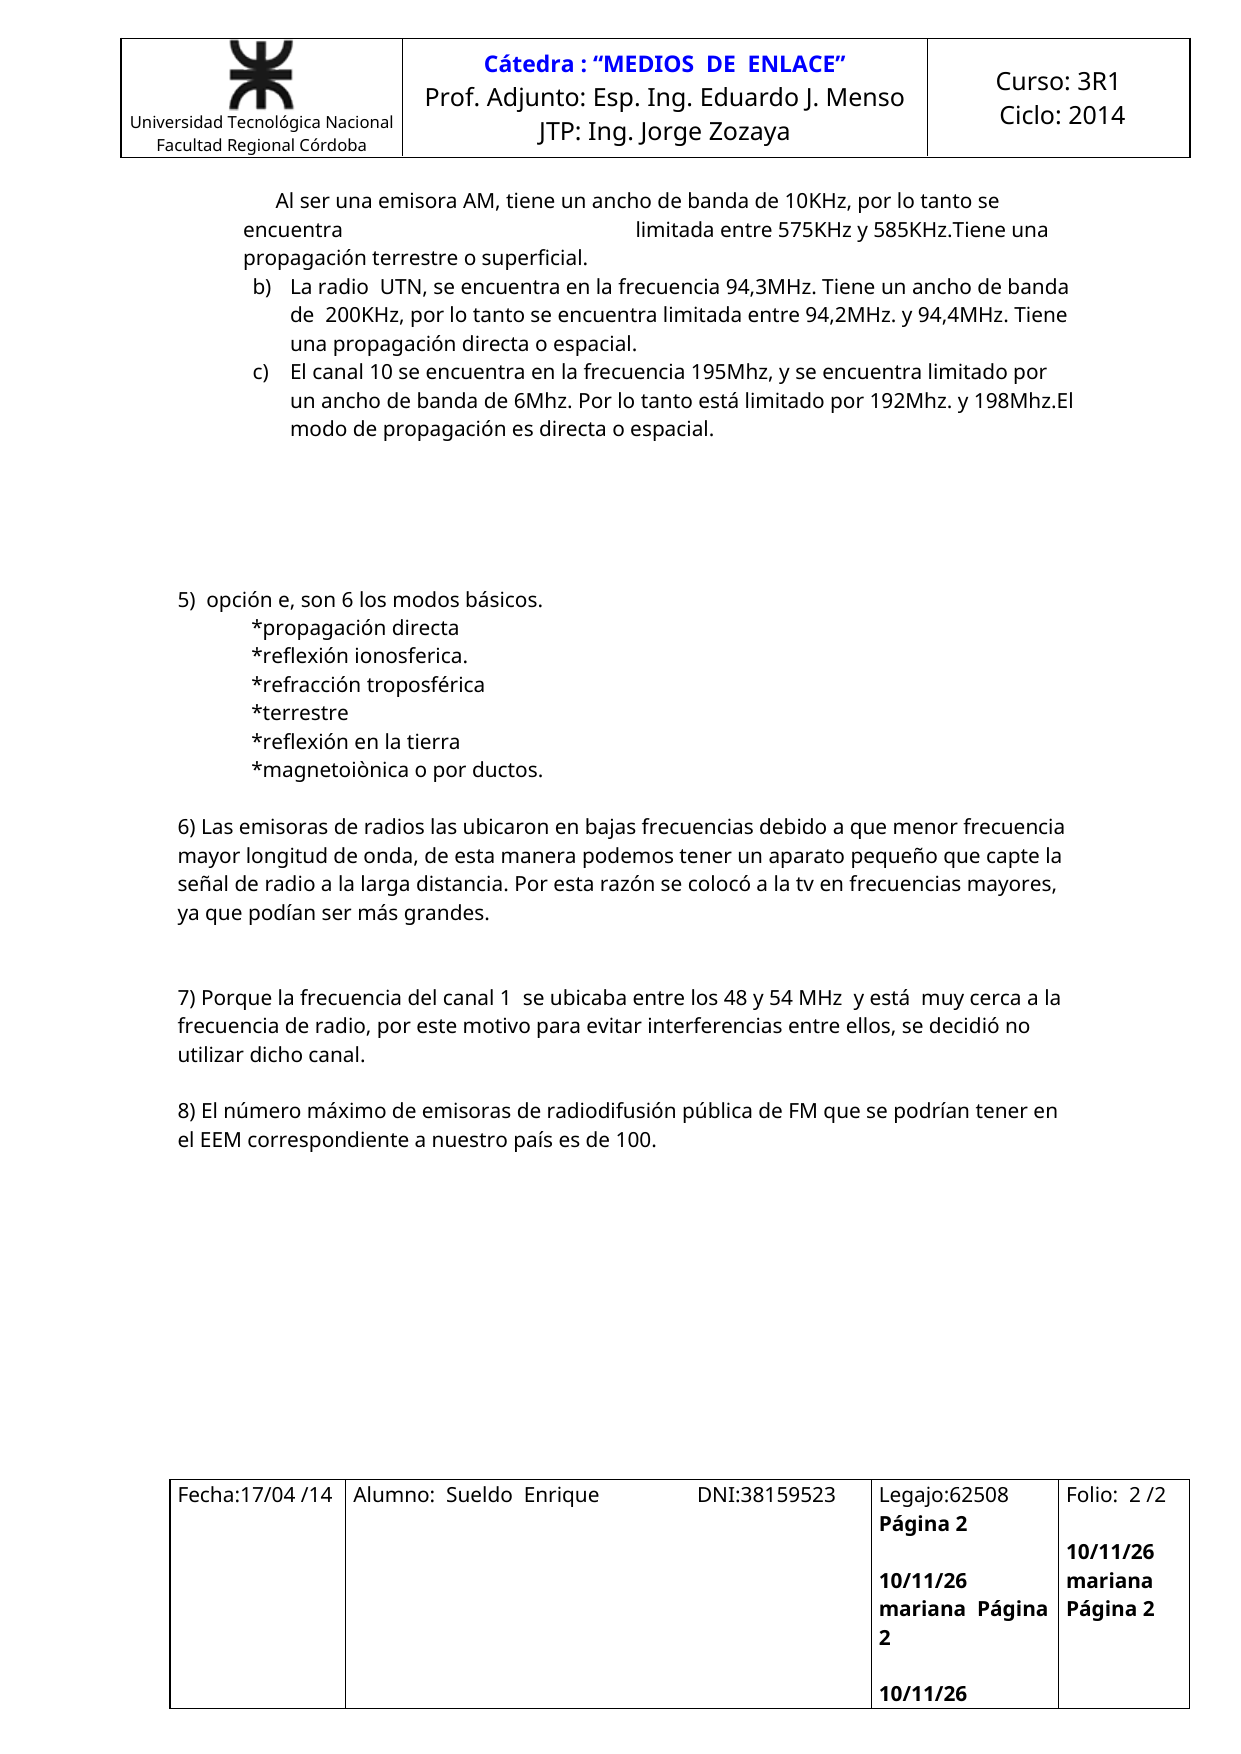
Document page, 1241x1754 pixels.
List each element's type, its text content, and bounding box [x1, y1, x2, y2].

text 5) opción e, son 6 los modos básicos. [177, 585, 1078, 613]
text 8) El número máximo de emisoras de radiodifusión pública de FM que se podrían tener en el EEM correspondiente a nuestro país es de 100. [177, 1097, 1078, 1153]
picture [228, 39, 295, 111]
list La radio UTN, se encuentra en la frecuencia 94,3MHz. Tiene un ancho de banda de 200KHz, por lo tanto se encuentra limitada entre 94,2MHz. y 94,4MHz. Tiene una propagación directa o espacial. [252, 272, 1078, 357]
list El canal 10 se encuentra en la frecuencia 195Mhz, y se encuentra limitado por un ancho de banda de 6Mhz. Por lo tanto está limitado por 192Mhz. y 198Mhz.El modo de propagación es directa o espacial. [252, 357, 1078, 443]
text Al ser una emisora AM, tiene un ancho de banda de 10KHz, por lo tanto se encuentra limitada entre 575KHz y 585KHz.Tiene una propagación terrestre o superficial. [243, 187, 1078, 272]
text *reflexión ionosferica. [177, 642, 1078, 670]
text *reflexión en la tierra [177, 727, 1078, 755]
text *magnetoiònica o por ductos. [177, 755, 1078, 784]
text 6) Las emisoras de radios las ubicaron en bajas frecuencias debido a que menor frecuencia mayor longitud de onda, de esta manera podemos tener un aparato pequeño que capte la señal de radio a la larga distancia. Por esta razón se colocó a la tv en frecuencias mayores, ya que podían ser más grandes. [177, 812, 1078, 926]
text *refracción troposférica [177, 670, 1078, 698]
text 7) Porque la frecuencia del canal 1 se ubicaba entre los 48 y 54 MHz y está muy cerca a la frecuencia de radio, por este motivo para evitar interferencias entre ellos, se decidió no utilizar dicho canal. [177, 983, 1078, 1068]
text *propagación directa [177, 613, 1078, 642]
text *terrestre [177, 698, 1078, 727]
